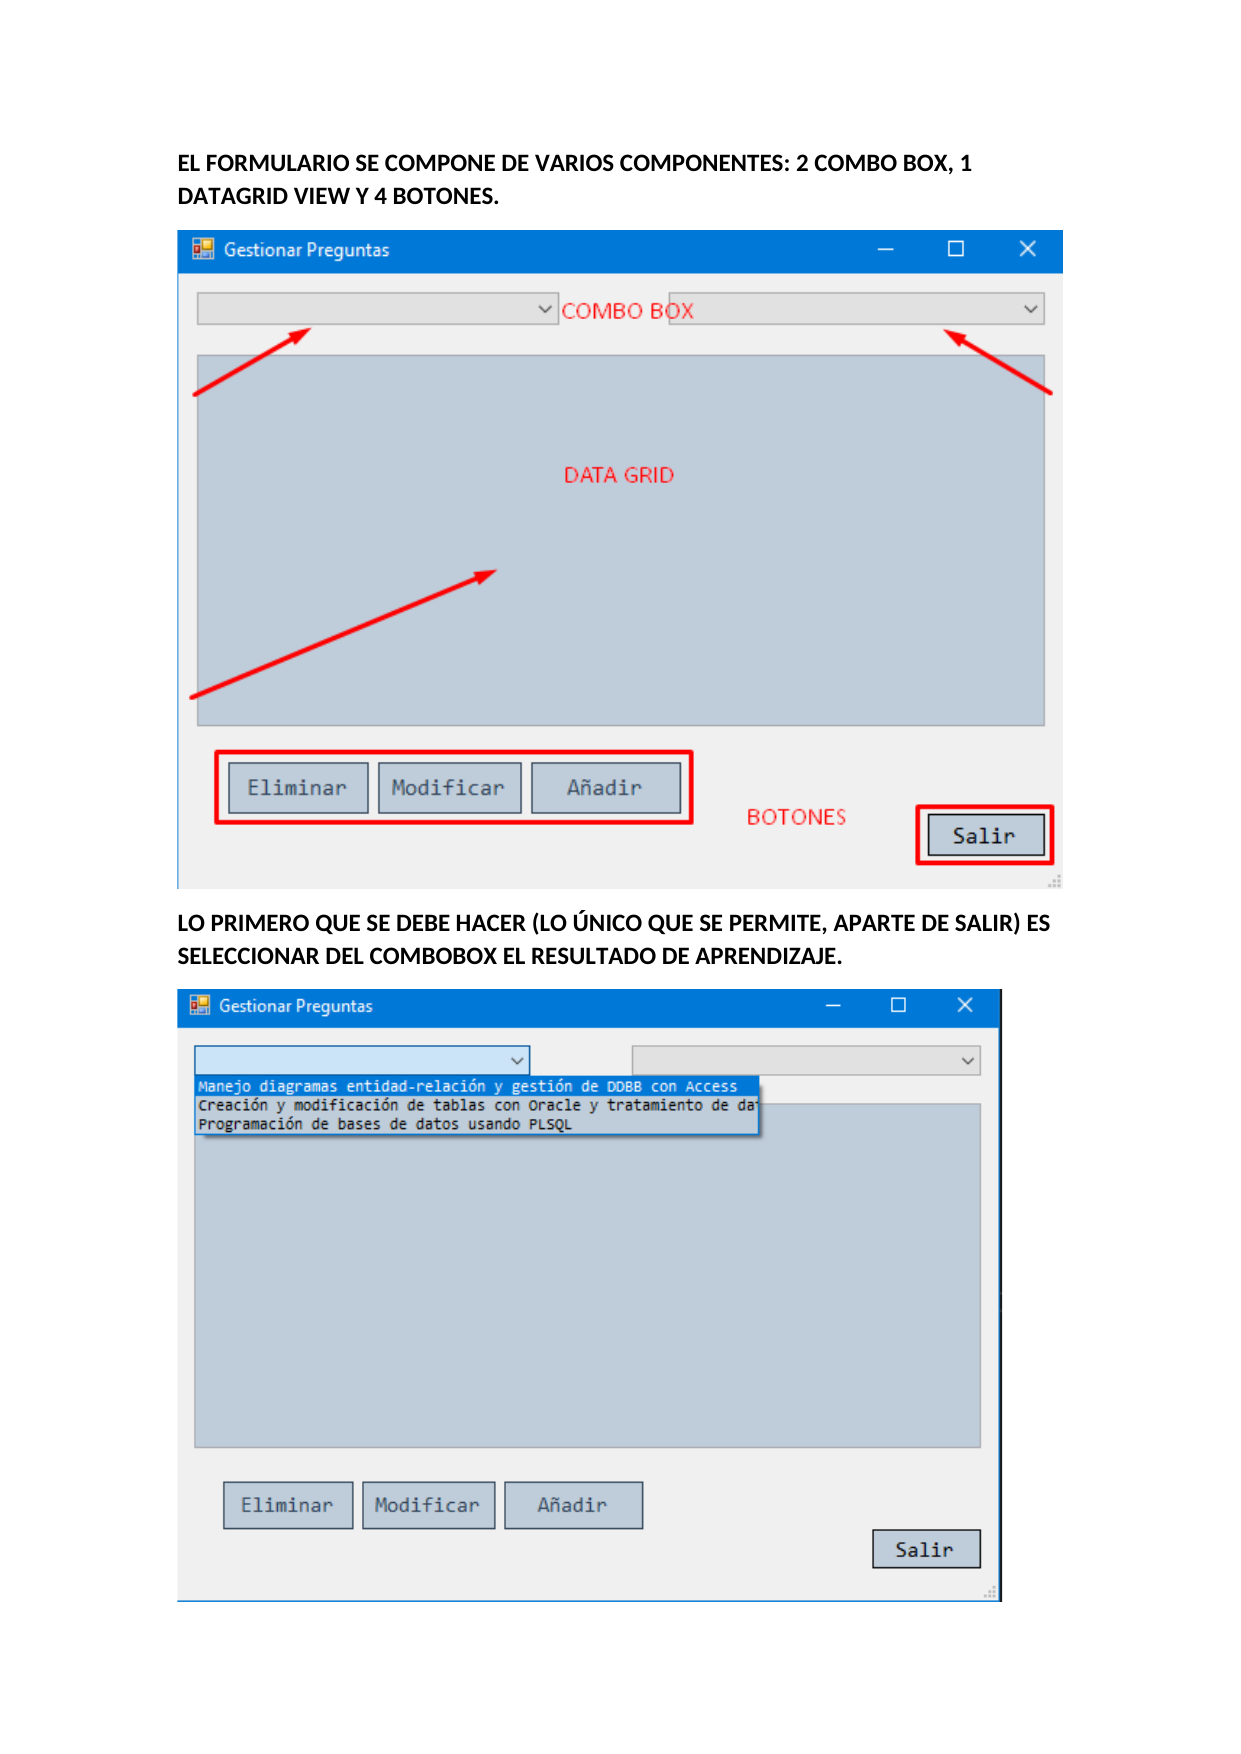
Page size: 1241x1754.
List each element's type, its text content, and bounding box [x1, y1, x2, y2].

text LO PRIMERO QUE SE DEBE HACER (LO ÚNICO QUE SE PERMITE, APARTE DE SALIR) ES SELECCIONAR DEL COMBOBOX EL RESULTADO DE APRENDIZAJE. [177, 907, 1063, 971]
text EL FORMULARIO SE COMPONE DE VARIOS COMPONENTES: 2 COMBO BOX, 1 DATAGRID VIEW Y 4 BOTONES. [177, 148, 1063, 211]
picture [177, 230, 1063, 889]
picture [177, 989, 1003, 1602]
